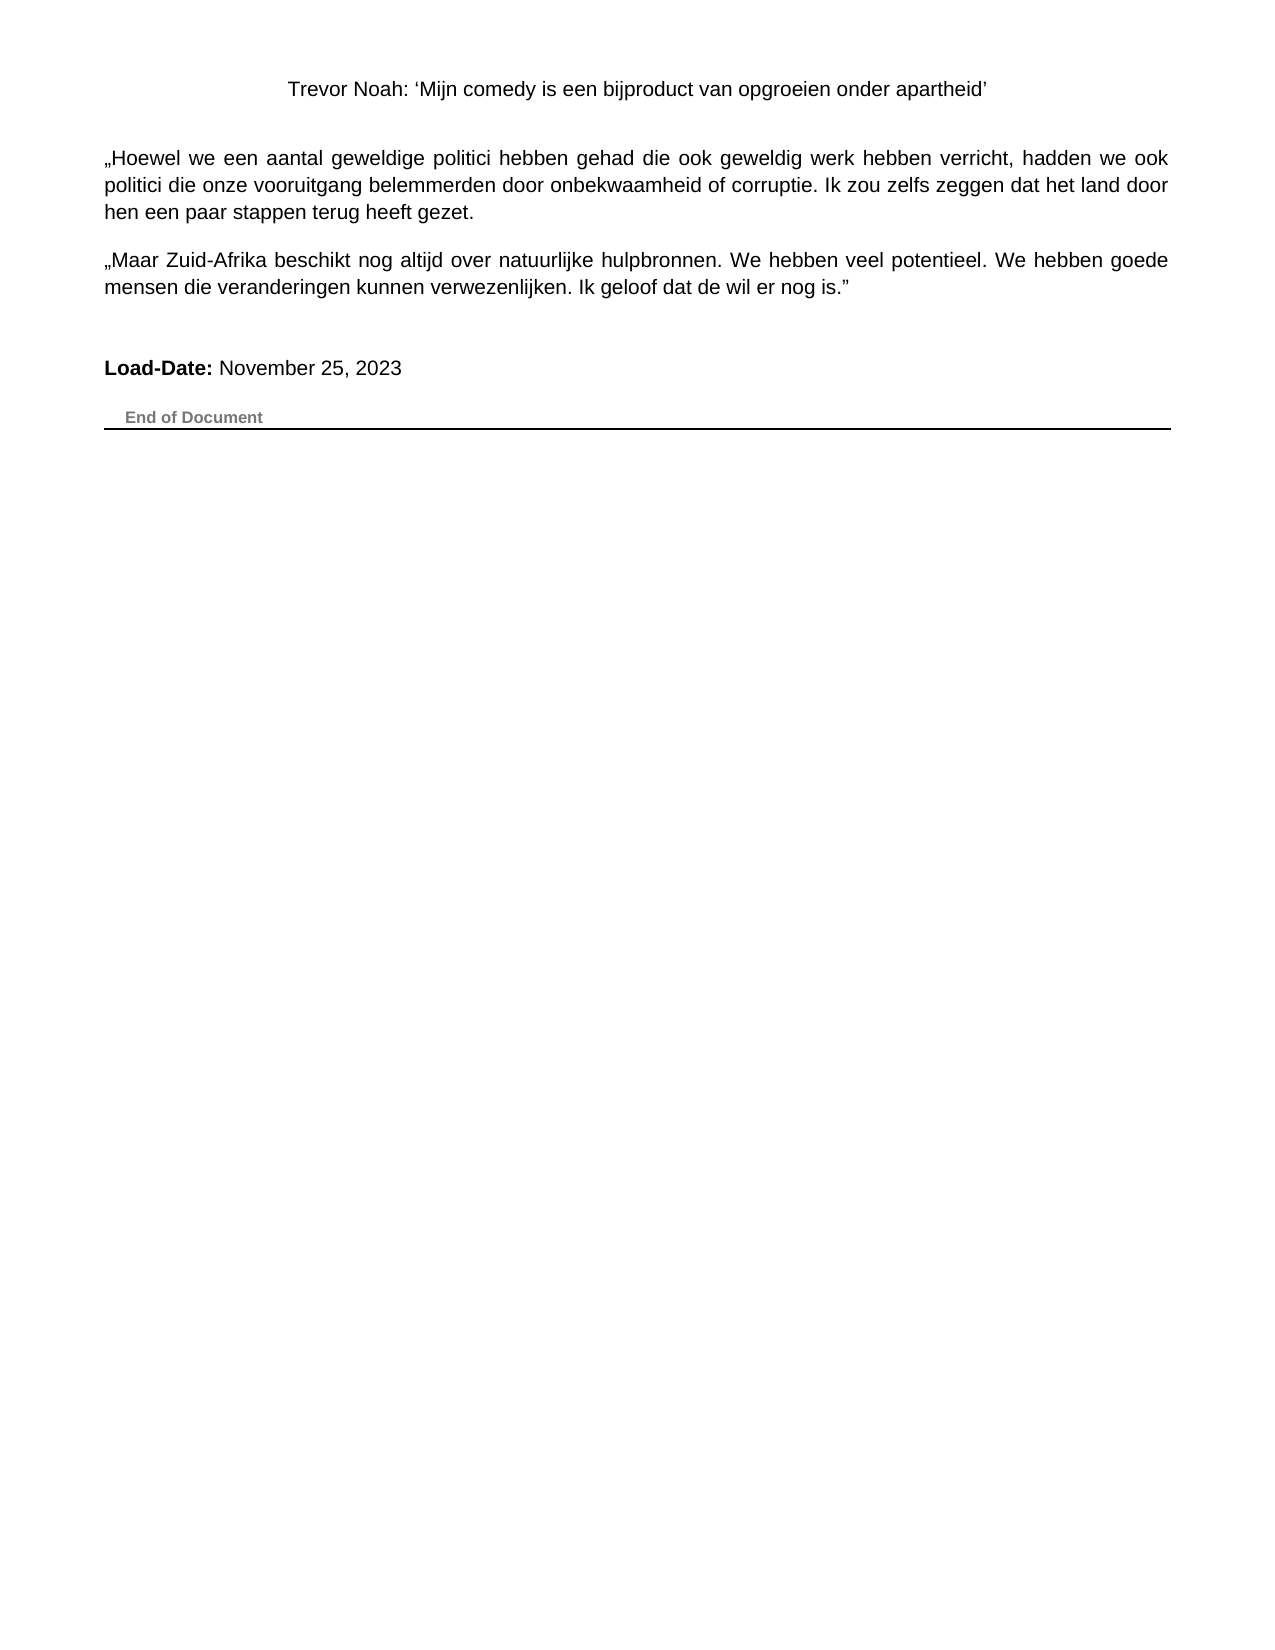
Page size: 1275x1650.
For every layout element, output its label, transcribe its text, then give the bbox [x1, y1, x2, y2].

text Load-Date: November 25, 2023 [104, 323, 1171, 379]
text „Hoewel we een aantal geweldige politici hebben gehad die ook geweldig werk hebben verricht, hadden we ook politici die onze vooruitgang belemmerden door onbekwaamheid of corruptie. Ik zou zelfs zeggen dat het land door hen een paar stappen terug heeft gezet. [104, 142, 1171, 223]
text End of Document [125, 408, 1171, 427]
text „Maar Zuid-Afrika beschikt nog altijd over natuurlijke hulpbronnen. We hebben veel potentieel. We hebben goede mensen die veranderingen kunnen verwezenlijken. Ik geloof dat de wil er nog is.” [104, 244, 1171, 298]
